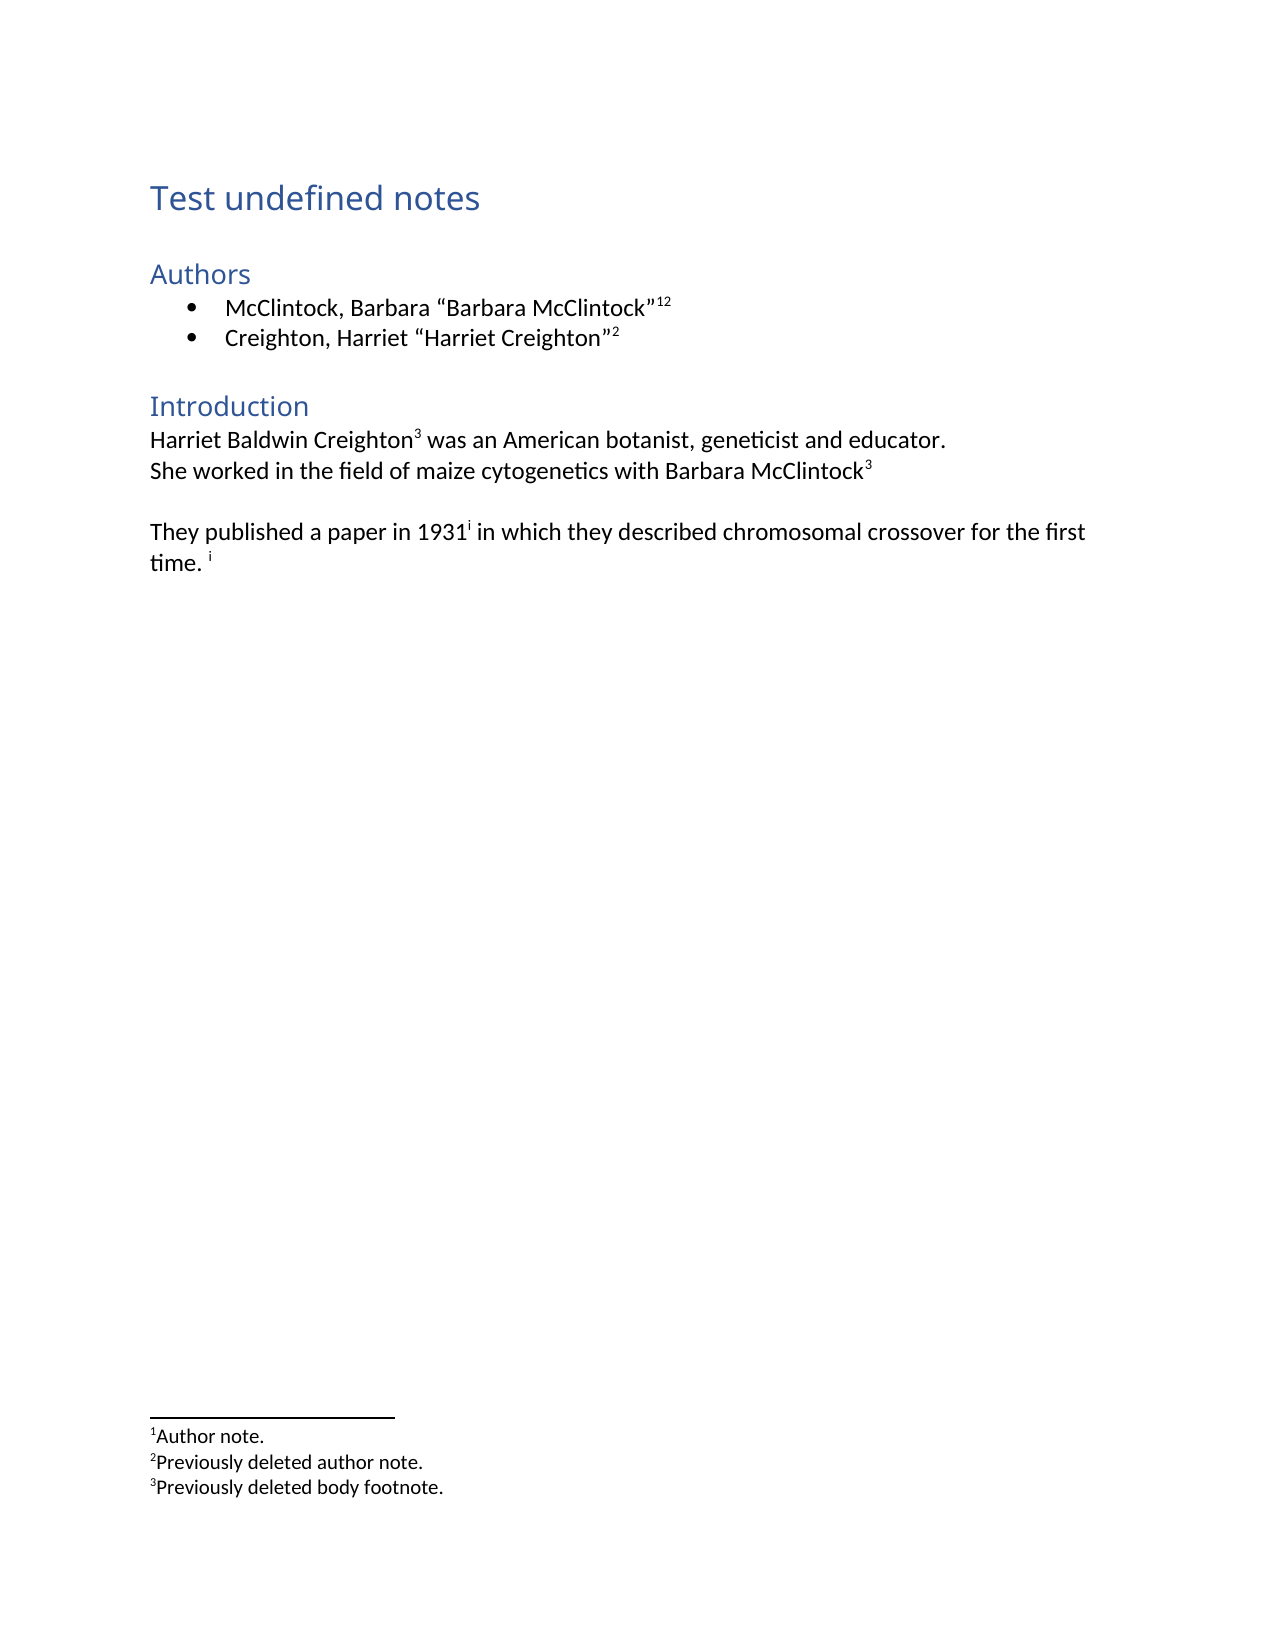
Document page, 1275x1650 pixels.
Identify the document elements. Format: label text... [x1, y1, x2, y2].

text She worked in the field of maize cytogenetics with Barbara McClintock3 [150, 455, 1125, 486]
subtitle Introduction [150, 388, 1125, 424]
text They published a paper in 1931 in which they described chromosomal crossover for the first time. i [150, 516, 1125, 577]
text Harriet Baldwin Creighton was an American botanist, geneticist and educator. [150, 424, 1125, 455]
subtitle Test undefined notes [150, 175, 1125, 220]
list McClintock, Barbara “Barbara McClintock” [187, 292, 1125, 322]
subtitle Authors [150, 255, 1125, 292]
list Creighton, Harriet “Harriet Creighton”2 [187, 322, 1125, 353]
